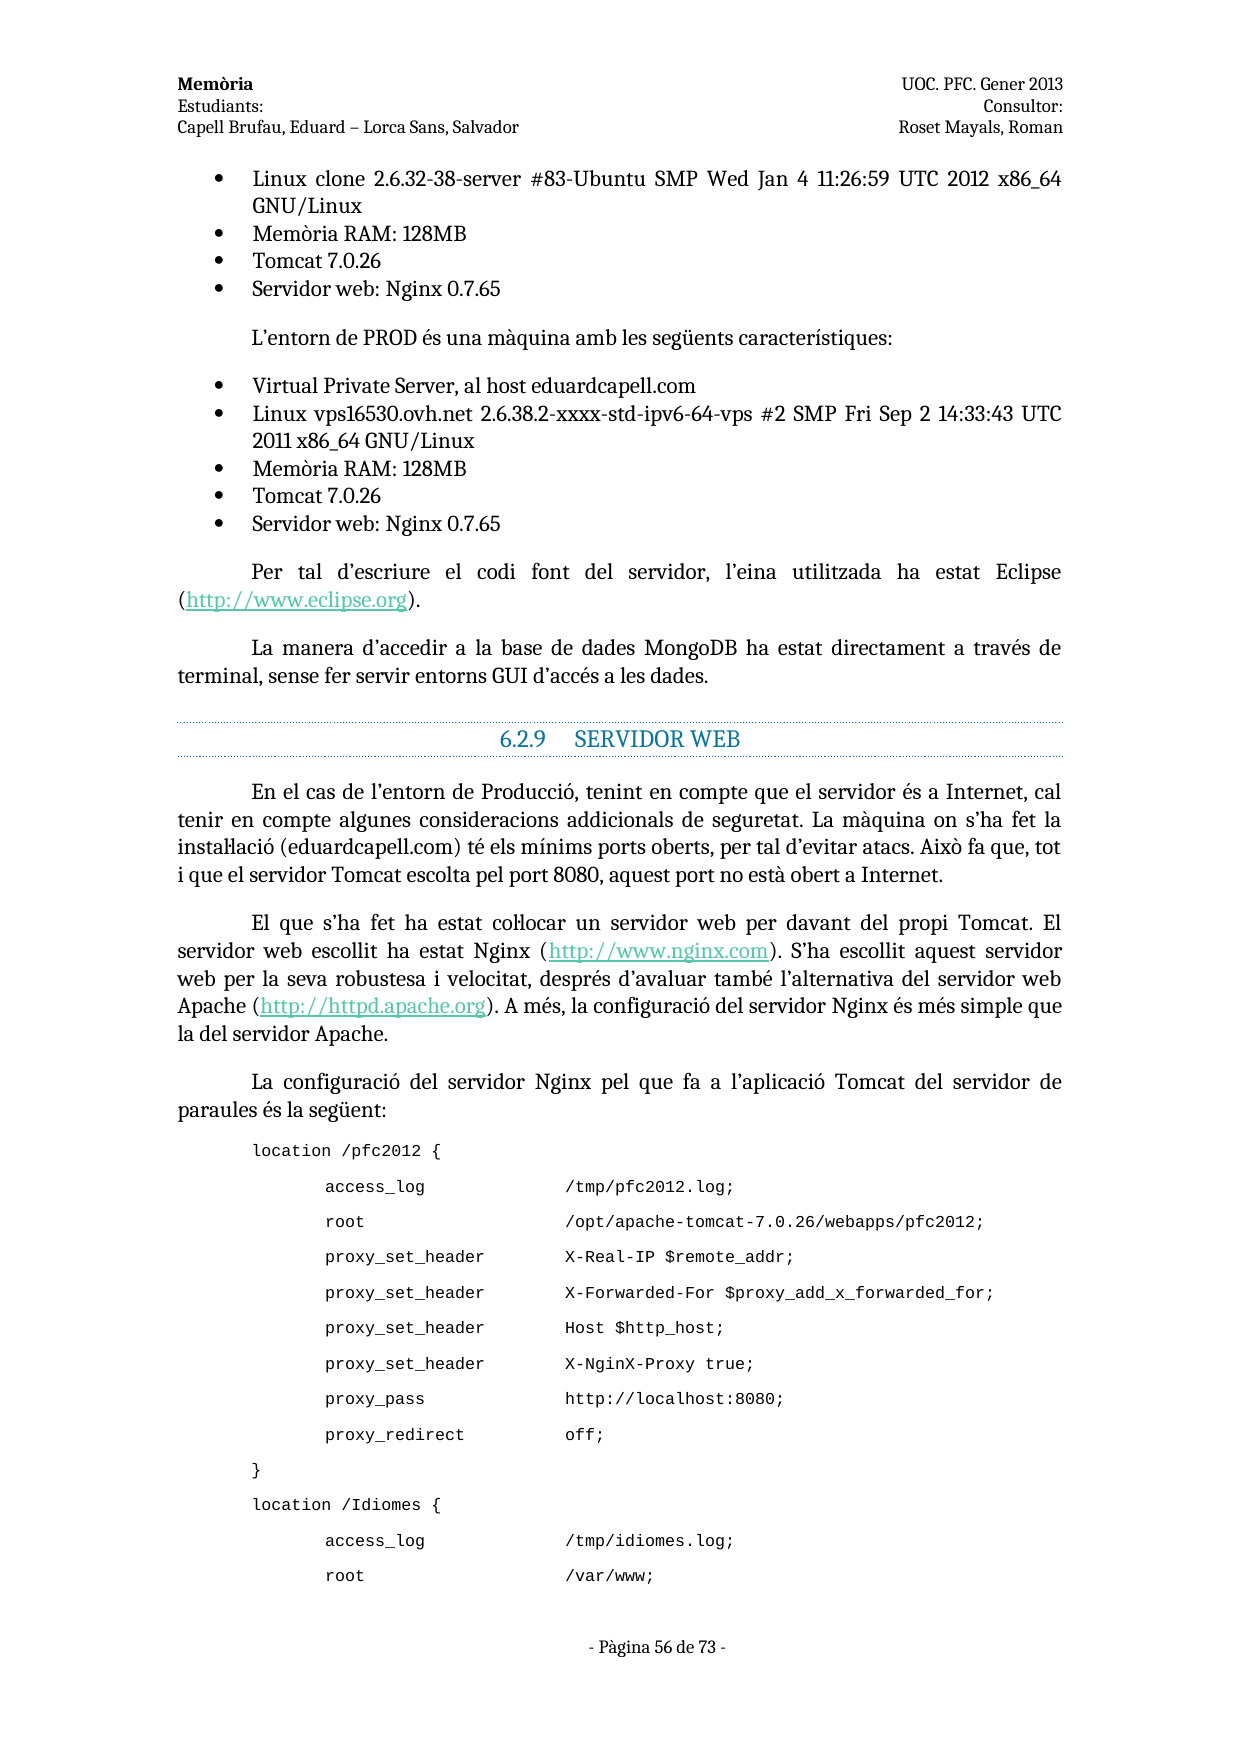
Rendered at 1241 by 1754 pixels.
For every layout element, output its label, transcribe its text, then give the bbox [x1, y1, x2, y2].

list Servidor web: Nginx 0.7.65 [215, 511, 1063, 537]
text access_log /tmp/idiomes.log; [325, 1534, 1063, 1549]
text root /opt/apache-tomcat-7.0.26/webapps/pfc2012; [325, 1216, 1063, 1230]
text } [251, 1464, 1063, 1478]
text root /var/www; [325, 1570, 1063, 1584]
text La configuració del servidor Nginx pel que fa a l’aplicació Tomcat del servidor de paraules és la següent: [177, 1069, 1063, 1123]
text L’entorn de PROD és una màquina amb les següents característiques: [177, 324, 1063, 351]
list Servidor web: Nginx 0.7.65 [215, 276, 1063, 302]
text El que s’ha fet ha estat col·locar un servidor web per davant del propi Tomcat. El servidor web escollit ha estat Nginx (http://www.nginx.com). S’ha escollit aquest servidor web per la seva robustesa i velocitat, després d’avaluar també l’alternativa del servidor web Apache (http://httpd.apache.org). A més, la configuració del servidor Nginx és més simple que la del servidor Apache. [177, 910, 1063, 1047]
text location /Idiomes { [251, 1499, 1063, 1514]
text Per tal d’escriure el codi font del servidor, l’eina utilitzada ha estat Eclipse (http://www.eclipse.org). [177, 559, 1063, 613]
text proxy_redirect off; [325, 1428, 1063, 1443]
text proxy_set_header Host $http_host; [325, 1322, 1063, 1337]
list Tomcat 7.0.26 [215, 248, 1063, 274]
text access_log /tmp/pfc2012.log; [325, 1180, 1063, 1195]
text proxy_set_header X-Real-IP $remote_addr; [325, 1251, 1063, 1266]
text location /pfc2012 { [251, 1145, 1063, 1159]
list Tomcat 7.0.26 [215, 483, 1063, 509]
list Memòria RAM: 128MB [215, 456, 1063, 482]
text proxy_pass http://localhost:8080; [251, 1393, 1063, 1407]
text En el cas de l’entorn de Producció, tenint en compte que el servidor és a Internet, cal tenir en compte algunes consideracions addicionals de seguretat. La màquina on s’ha fet la instal·lació (eduardcapell.com) té els mínims ports oberts, per tal d’evitar atacs. Això fa que, tot i que el servidor Tomcat escolta pel port 8080, aquest port no està obert a Internet. [177, 779, 1063, 888]
subtitle Servidor web [177, 722, 1063, 757]
text La manera d’accedir a la base de dades MongoDB ha estat directament a través de terminal, sense fer servir entorns GUI d’accés a les dades. [177, 635, 1063, 689]
list Linux clone 2.6.32-38-server #83-Ubuntu SMP Wed Jan 4 11:26:59 UTC 2012 x86_64 GNU/Linux [215, 165, 1063, 219]
text proxy_set_header X-NginX-Proxy true; [325, 1357, 1063, 1372]
list Linux vps16530.ovh.net 2.6.38.2-xxxx-std-ipv6-64-vps #2 SMP Fri Sep 2 14:33:43 UTC 2011 x86_64 GNU/Linux [215, 400, 1063, 454]
list Memòria RAM: 128MB [215, 221, 1063, 247]
text proxy_set_header X-Forwarded-For $proxy_add_x_forwarded_for; [325, 1287, 1063, 1301]
list Virtual Private Server, al host eduardcapell.com [215, 373, 1063, 399]
